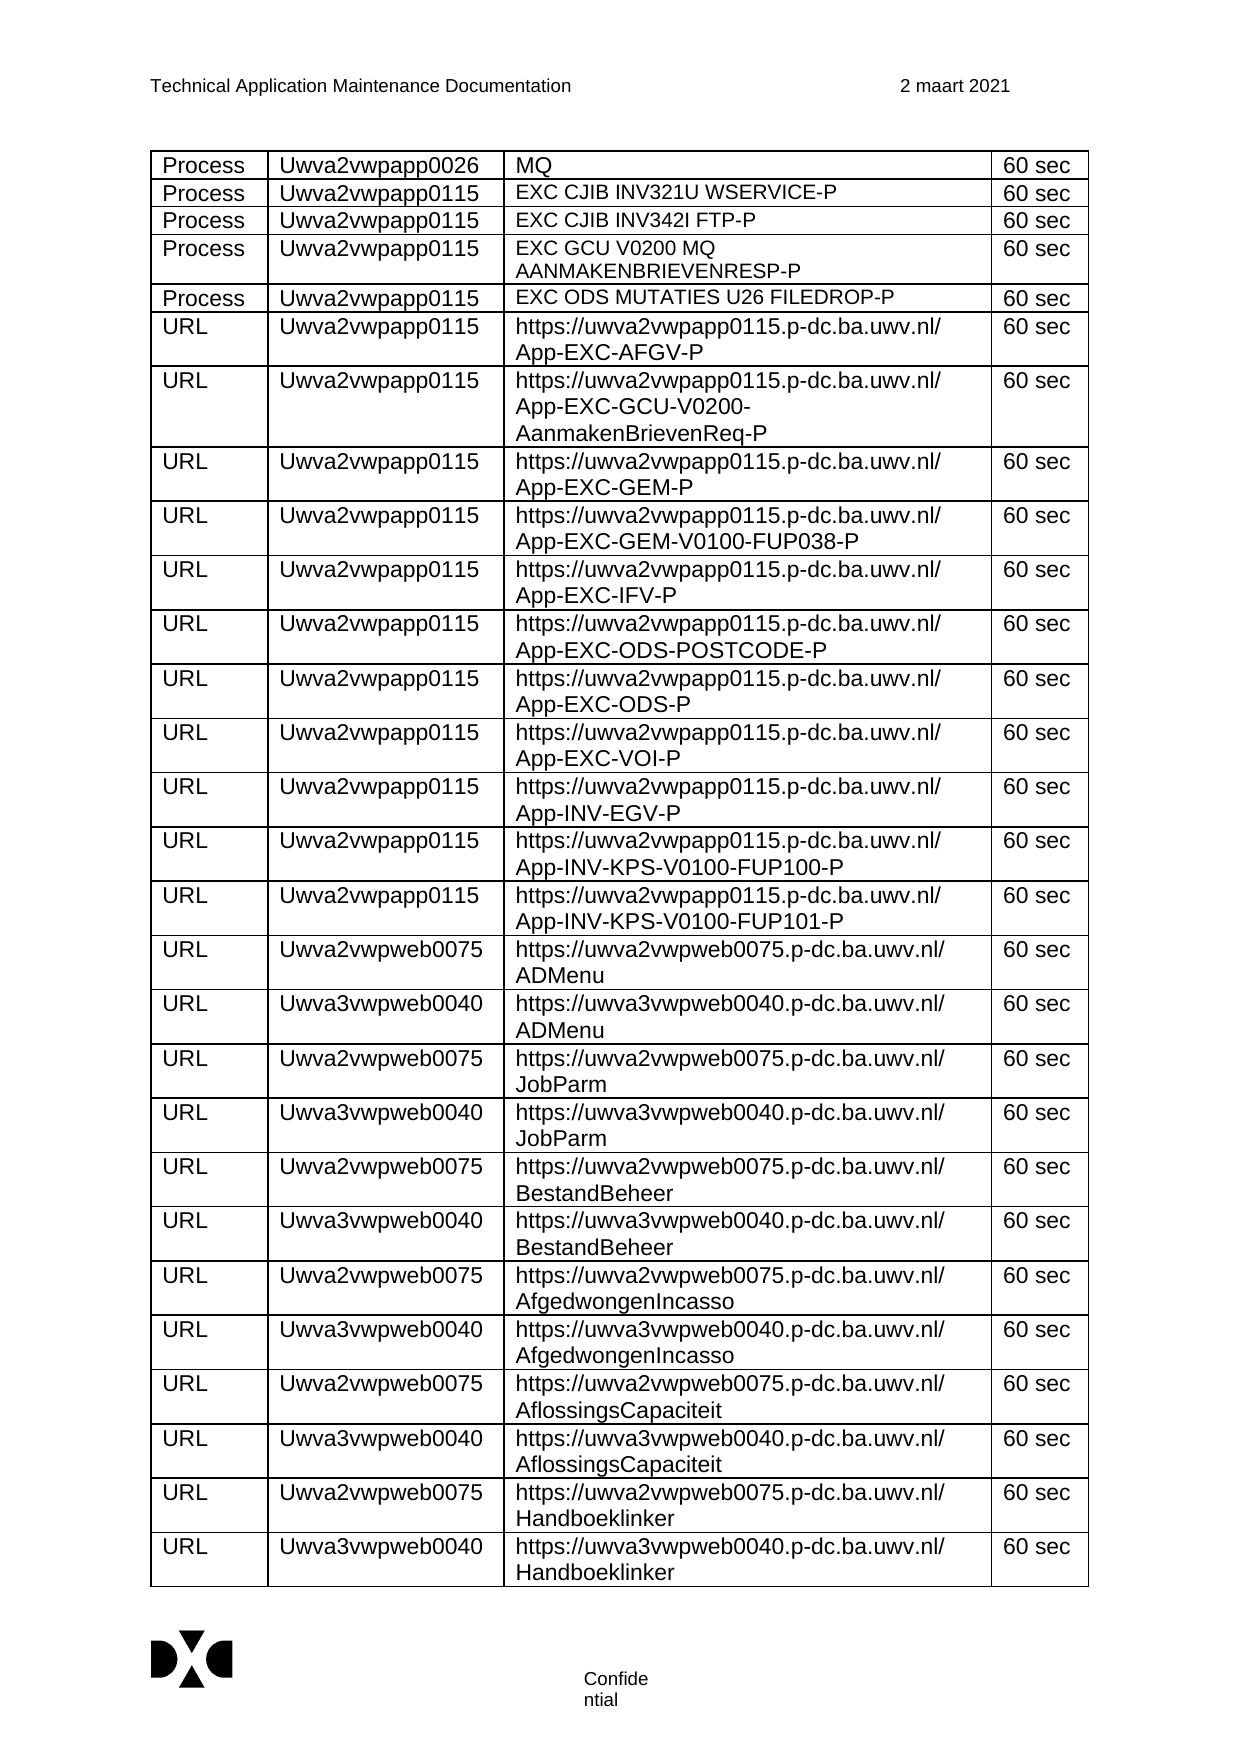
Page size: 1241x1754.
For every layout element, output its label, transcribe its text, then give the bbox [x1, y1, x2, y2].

table_cell URL [152, 719, 267, 772]
table_cell 60 sec [992, 882, 1088, 934]
table_cell URL [152, 1153, 267, 1206]
table_cell https://uwva2vwpapp0115.p-dc.ba.uwv.nl/App-EXC-GCU-V0200-AanmakenBrievenReq-P [505, 367, 991, 446]
table_cell URL [152, 773, 267, 826]
table_cell Uwva2vwpapp0115 [269, 882, 503, 934]
table_cell EXC GCU V0200 MQ AANMAKENBRIEVENRESP-P [505, 235, 991, 283]
table_cell Uwva2vwpapp0115 [269, 235, 503, 283]
table_cell https://uwva2vwpapp0115.p-dc.ba.uwv.nl/App-EXC-IFV-P [505, 556, 991, 609]
table_cell 60 sec [992, 285, 1088, 311]
table_cell Uwva2vwpapp0115 [269, 285, 503, 311]
table_cell EXC ODS MUTATIES U26 FILEDROP-P [505, 285, 991, 311]
table_cell https://uwva2vwpweb0075.p-dc.ba.uwv.nl/ADMenu [505, 936, 991, 989]
table_cell 60 sec [992, 1262, 1088, 1314]
table_cell https://uwva2vwpweb0075.p-dc.ba.uwv.nl/AflossingsCapaciteit [505, 1370, 991, 1423]
table_cell URL [152, 367, 267, 446]
table_cell https://uwva3vwpweb0040.p-dc.ba.uwv.nl/JobParm [505, 1099, 991, 1152]
table_cell 60 sec [992, 1316, 1088, 1369]
table_cell Uwva3vwpweb0040 [269, 1099, 503, 1152]
table_cell https://uwva3vwpweb0040.p-dc.ba.uwv.nl/Handboeklinker [505, 1533, 991, 1586]
table_cell URL [152, 313, 267, 365]
table_cell Uwva2vwpweb0075 [269, 936, 503, 989]
table_cell 60 sec [992, 773, 1088, 826]
table_cell https://uwva2vwpapp0115.p-dc.ba.uwv.nl/App-EXC-ODS-P [505, 665, 991, 717]
table_cell 60 sec [992, 502, 1088, 554]
table_cell Uwva2vwpapp0115 [269, 611, 503, 663]
table_cell https://uwva2vwpapp0115.p-dc.ba.uwv.nl/App-INV-KPS-V0100-FUP101-P [505, 882, 991, 934]
table_cell https://uwva2vwpweb0075.p-dc.ba.uwv.nl/Handboeklinker [505, 1479, 991, 1531]
table_cell URL [152, 882, 267, 934]
table_cell URL [152, 936, 267, 989]
table_cell https://uwva3vwpweb0040.p-dc.ba.uwv.nl/AfgedwongenIncasso [505, 1316, 991, 1369]
table_cell URL [152, 1045, 267, 1097]
table_cell URL [152, 1316, 267, 1369]
table_cell EXC CJIB INV321U WSERVICE-P [505, 180, 991, 206]
table_cell Process [152, 235, 267, 283]
table_cell https://uwva2vwpapp0115.p-dc.ba.uwv.nl/App-EXC-ODS-POSTCODE-P [505, 611, 991, 663]
table_cell Uwva2vwpapp0115 [269, 828, 503, 880]
table_cell https://uwva2vwpapp0115.p-dc.ba.uwv.nl/App-INV-EGV-P [505, 773, 991, 826]
table_cell 60 sec [992, 1370, 1088, 1423]
table_cell Uwva3vwpweb0040 [269, 990, 503, 1043]
table_cell 60 sec [992, 1425, 1088, 1477]
table_cell Uwva2vwpweb0075 [269, 1153, 503, 1206]
table_cell https://uwva2vwpapp0115.p-dc.ba.uwv.nl/App-EXC-VOI-P [505, 719, 991, 772]
table_cell https://uwva2vwpapp0115.p-dc.ba.uwv.nl/App-INV-KPS-V0100-FUP100-P [505, 828, 991, 880]
table_cell Process [152, 180, 267, 206]
table_cell 60 sec [992, 1153, 1088, 1206]
table_cell https://uwva2vwpweb0075.p-dc.ba.uwv.nl/JobParm [505, 1045, 991, 1097]
table_cell URL [152, 1262, 267, 1314]
table_cell URL [152, 1533, 267, 1586]
table_cell Uwva2vwpapp0115 [269, 448, 503, 500]
table_cell URL [152, 448, 267, 500]
table_cell Uwva2vwpapp0115 [269, 502, 503, 554]
table_cell Uwva3vwpweb0040 [269, 1425, 503, 1477]
table_cell 60 sec [992, 990, 1088, 1043]
table_cell 60 sec [992, 611, 1088, 663]
table_cell https://uwva2vwpapp0115.p-dc.ba.uwv.nl/App-EXC-GEM-V0100-FUP038-P [505, 502, 991, 554]
table_cell 60 sec [992, 719, 1088, 772]
table_cell Uwva2vwpapp0115 [269, 180, 503, 206]
table_cell 60 sec [992, 367, 1088, 446]
table_cell 60 sec [992, 1099, 1088, 1152]
table_cell 60 sec [992, 235, 1088, 283]
table_cell URL [152, 502, 267, 554]
picture [150, 1630, 233, 1688]
table_cell Uwva2vwpapp0115 [269, 773, 503, 826]
table_cell https://uwva3vwpweb0040.p-dc.ba.uwv.nl/BestandBeheer [505, 1207, 991, 1260]
table_cell 60 sec [992, 936, 1088, 989]
table_cell Uwva2vwpapp0115 [269, 719, 503, 772]
table_cell URL [152, 1207, 267, 1260]
table_cell 60 sec [992, 1533, 1088, 1586]
table_cell URL [152, 1425, 267, 1477]
table_cell URL [152, 611, 267, 663]
table_cell 60 sec [992, 1207, 1088, 1260]
table_cell 60 sec [992, 152, 1088, 178]
table_cell URL [152, 828, 267, 880]
table_cell URL [152, 665, 267, 717]
table_cell 60 sec [992, 828, 1088, 880]
table_cell Uwva2vwpapp0115 [269, 367, 503, 446]
table_cell Uwva2vwpweb0075 [269, 1045, 503, 1097]
table_cell 60 sec [992, 1479, 1088, 1531]
table_cell https://uwva2vwpweb0075.p-dc.ba.uwv.nl/AfgedwongenIncasso [505, 1262, 991, 1314]
table_cell URL [152, 1099, 267, 1152]
table_cell Uwva2vwpapp0115 [269, 207, 503, 234]
table_cell https://uwva3vwpweb0040.p-dc.ba.uwv.nl/ADMenu [505, 990, 991, 1043]
table_cell Uwva2vwpapp0115 [269, 665, 503, 717]
table_cell Uwva2vwpweb0075 [269, 1479, 503, 1531]
table_cell Uwva3vwpweb0040 [269, 1533, 503, 1586]
table_cell Process [152, 207, 267, 234]
table_cell Uwva2vwpweb0075 [269, 1262, 503, 1314]
table_cell Process [152, 285, 267, 311]
table_cell Uwva3vwpweb0040 [269, 1207, 503, 1260]
table_cell https://uwva2vwpapp0115.p-dc.ba.uwv.nl/App-EXC-GEM-P [505, 448, 991, 500]
table_cell 60 sec [992, 313, 1088, 365]
table_cell URL [152, 556, 267, 609]
table_cell 60 sec [992, 207, 1088, 234]
table_cell 60 sec [992, 180, 1088, 206]
table_cell Uwva2vwpapp0115 [269, 313, 503, 365]
table_cell URL [152, 990, 267, 1043]
table_cell MQ [505, 152, 991, 178]
table_cell 60 sec [992, 665, 1088, 717]
table_cell Uwva2vwpweb0075 [269, 1370, 503, 1423]
table_cell URL [152, 1479, 267, 1531]
table_cell Uwva2vwpapp0115 [269, 556, 503, 609]
table_cell https://uwva3vwpweb0040.p-dc.ba.uwv.nl/AflossingsCapaciteit [505, 1425, 991, 1477]
table_cell EXC CJIB INV342I FTP-P [505, 207, 991, 234]
table_cell URL [152, 1370, 267, 1423]
table_cell Uwva2vwpapp0026 [269, 152, 503, 178]
table_cell https://uwva2vwpweb0075.p-dc.ba.uwv.nl/BestandBeheer [505, 1153, 991, 1206]
table_cell https://uwva2vwpapp0115.p-dc.ba.uwv.nl/App-EXC-AFGV-P [505, 313, 991, 365]
table_cell 60 sec [992, 1045, 1088, 1097]
table_cell Uwva3vwpweb0040 [269, 1316, 503, 1369]
table_cell 60 sec [992, 556, 1088, 609]
table_cell Process [152, 152, 267, 178]
table_cell 60 sec [992, 448, 1088, 500]
